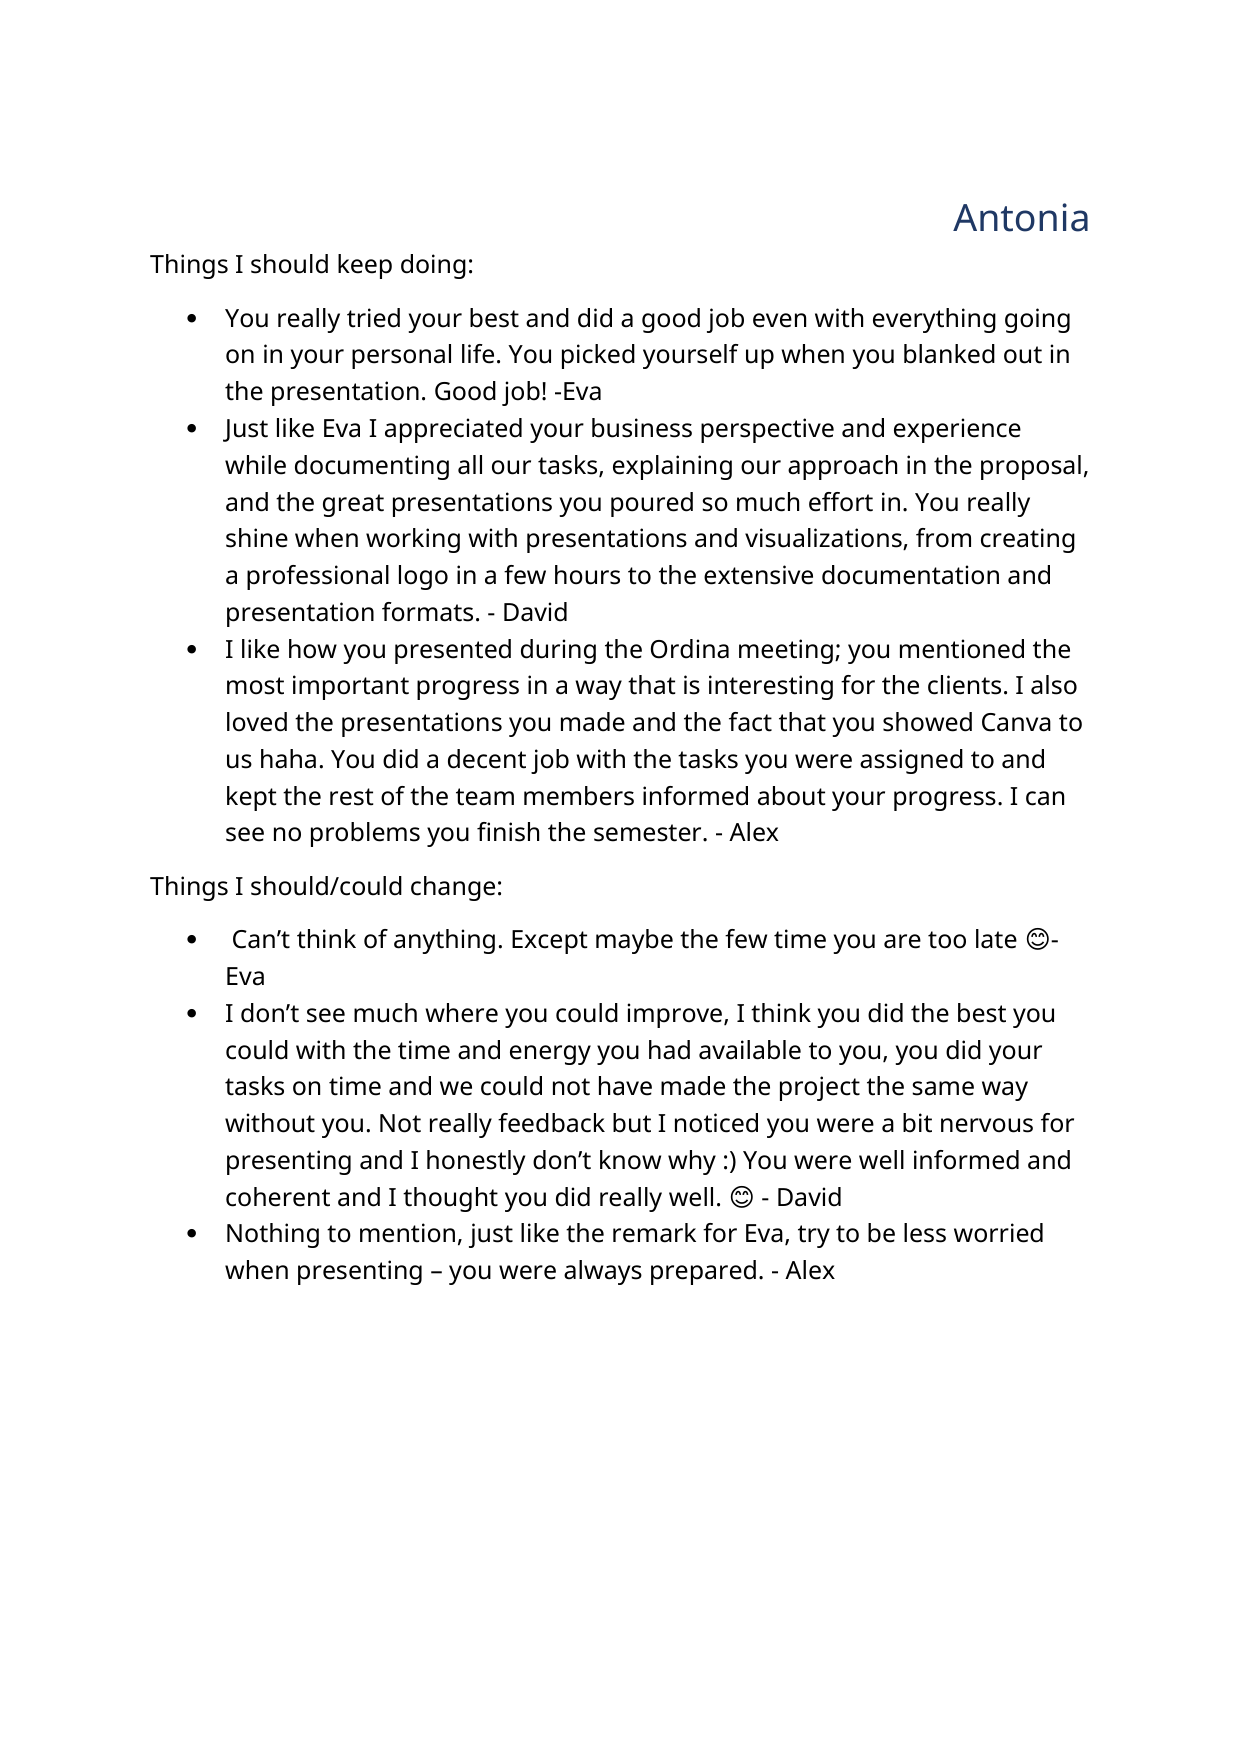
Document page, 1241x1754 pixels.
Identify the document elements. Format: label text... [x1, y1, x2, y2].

list I like how you presented during the Ordina meeting; you mentioned the most important progress in a way that is interesting for the clients. I also loved the presentations you made and the fact that you showed Canva to us haha. You did a decent job with the tasks you were assigned to and kept the rest of the team members informed about your progress. I can see no problems you finish the semester. - Alex [187, 631, 1090, 849]
list Can’t think of anything. Except maybe the few time you are too late 😊-Eva [187, 922, 1090, 993]
list Nothing to mention, just like the remark for Eva, try to be less worried when presenting – you were always prepared. - Alex [187, 1216, 1090, 1287]
list I don’t see much where you could improve, I think you did the best you could with the time and energy you had available to you, you did your tasks on time and we could not have made the project the same way without you. Not really feedback but I noticed you were a bit nervous for presenting and I honestly don’t know why :) You were well informed and coherent and I thought you did really well. 😊 - David [187, 996, 1090, 1213]
text Things I should/could change: [150, 868, 1090, 903]
list You really tried your best and did a good job even with everything going on in your personal life. You picked yourself up when you blanked out in the presentation. Good job! -Eva [187, 300, 1090, 408]
subtitle Antonia [150, 192, 1090, 243]
text Things I should keep doing: [150, 247, 1090, 281]
list Just like Eva I appreciated your business perspective and experience while documenting all our tasks, explaining our approach in the proposal, and the great presentations you poured so much effort in. You really shine when working with presentations and visualizations, from creating a professional logo in a few hours to the extensive documentation and presentation formats. - David [187, 411, 1090, 628]
